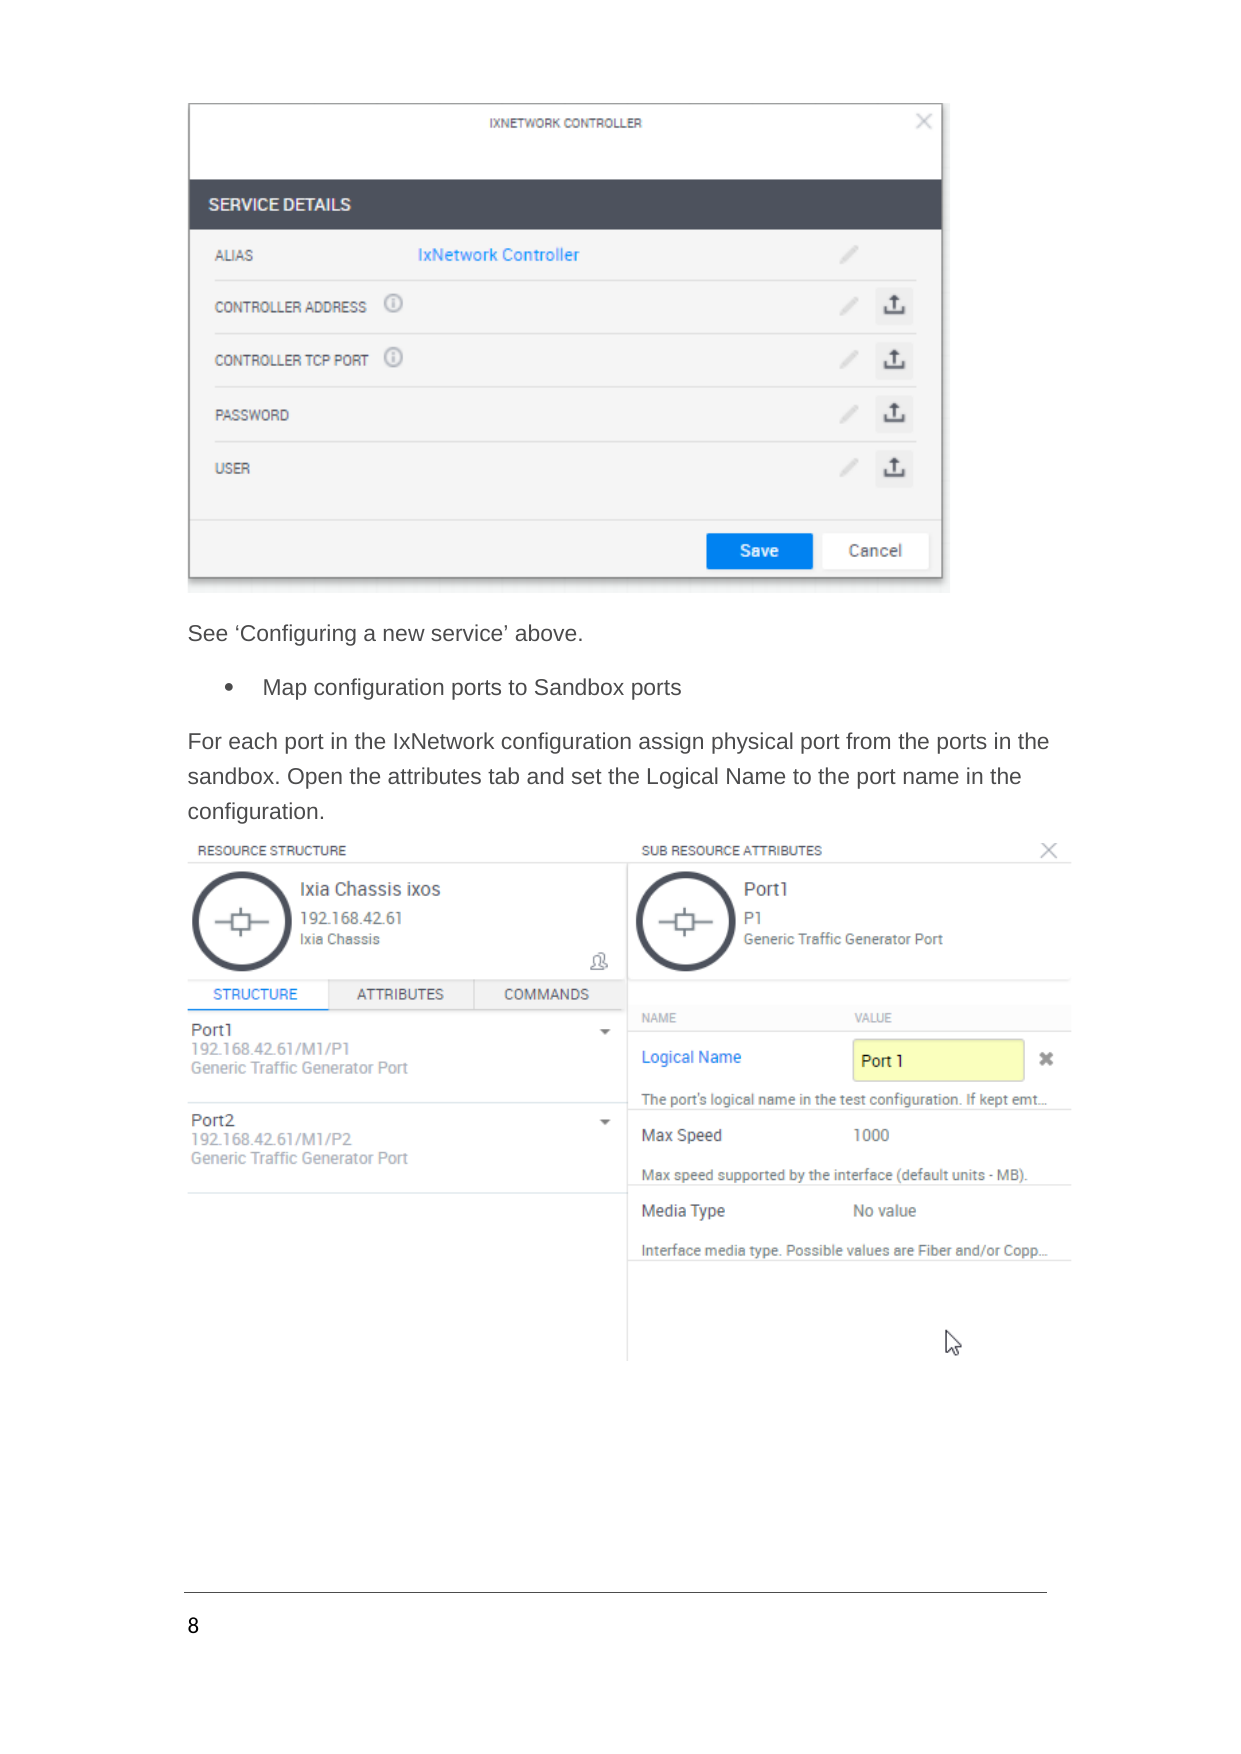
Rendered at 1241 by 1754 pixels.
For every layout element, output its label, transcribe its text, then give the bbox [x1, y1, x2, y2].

list Map configuration ports to Sandbox ports [225, 666, 1072, 701]
picture [187, 843, 1072, 1361]
picture [187, 103, 951, 593]
text For each port in the IxNetwork configuration assign physical port from the ports in the sandbox. Open the attributes tab and set the Logical Name to the port name in the configuration. [187, 719, 1072, 824]
text See ‘Configuring a new service’ above. [187, 612, 1072, 647]
